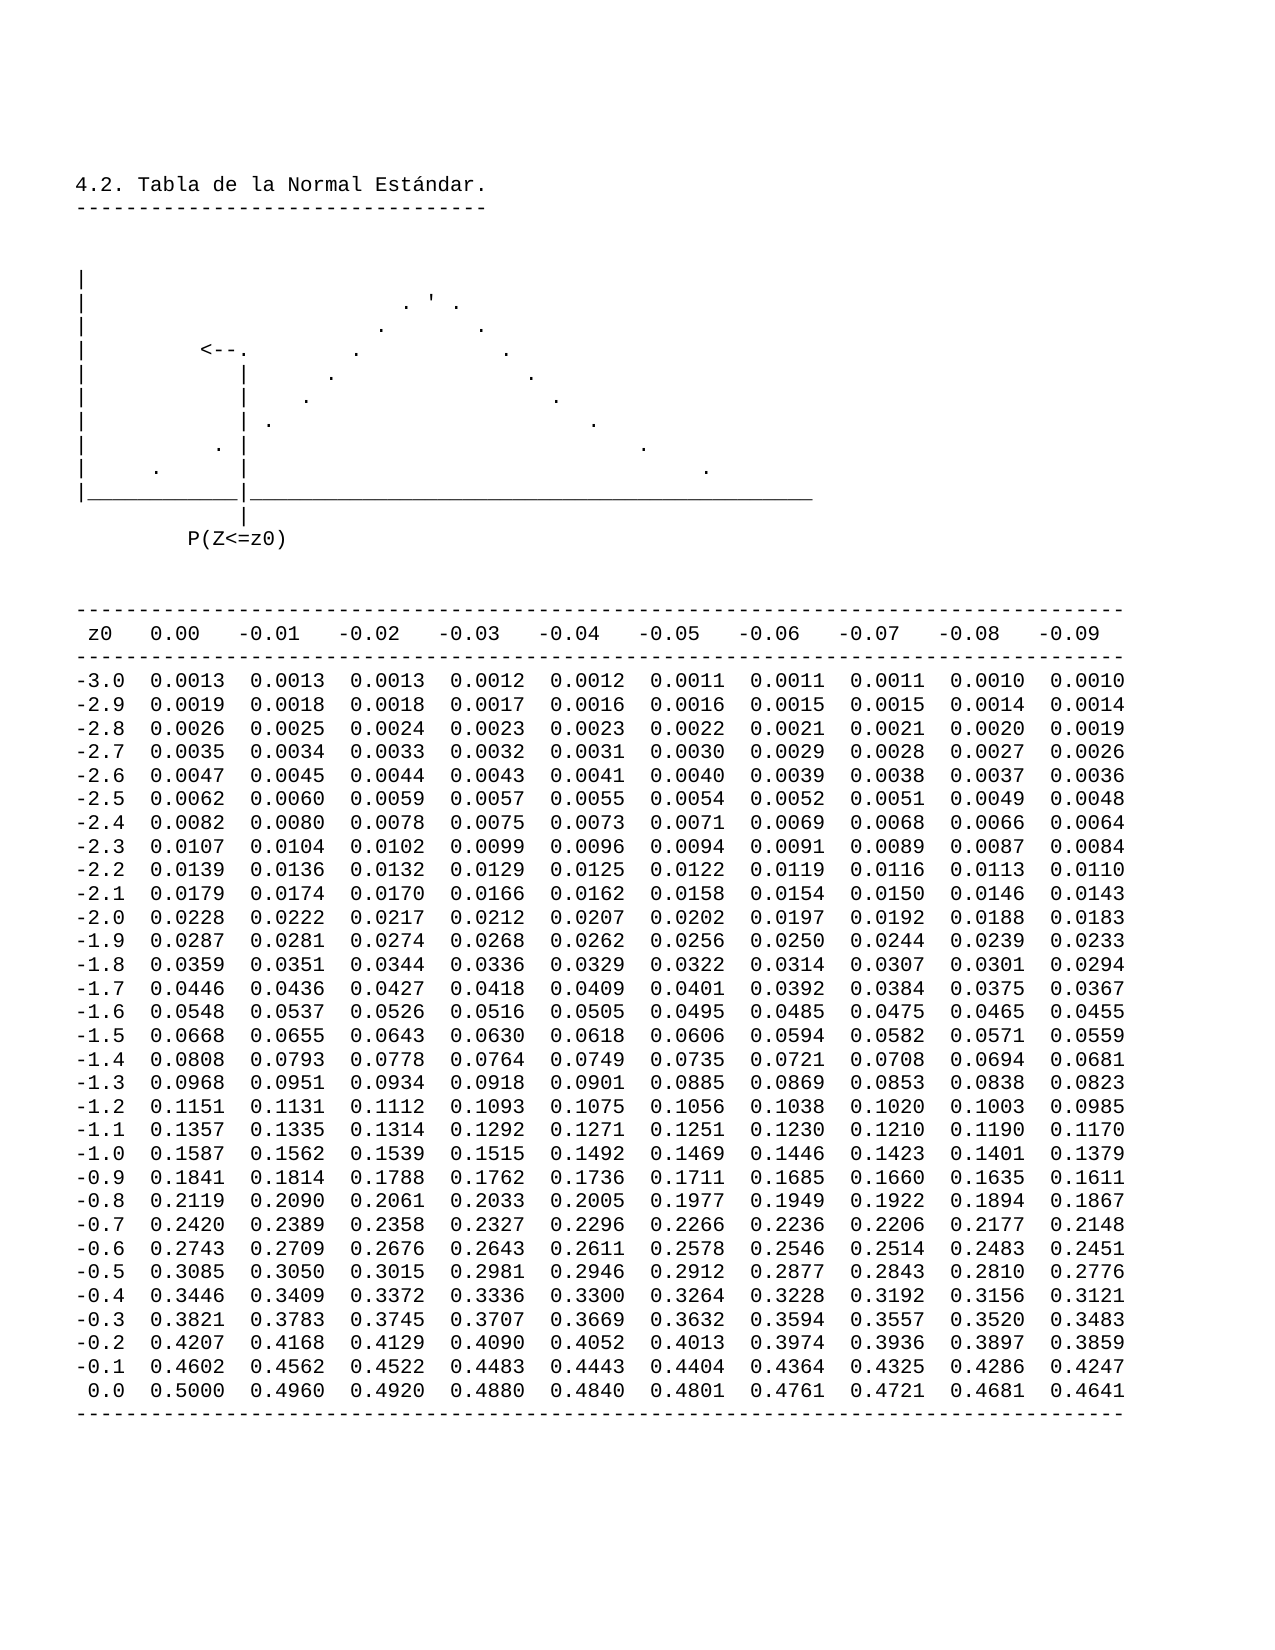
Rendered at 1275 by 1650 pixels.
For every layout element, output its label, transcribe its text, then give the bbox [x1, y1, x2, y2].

text 4.2. Tabla de la Normal Estándar. [75, 174, 1200, 197]
text ------------------------------------------------------------------------------------ [75, 647, 1200, 670]
text -0.2 0.4207 0.4168 0.4129 0.4090 0.4052 0.4013 0.3974 0.3936 0.3897 0.3859 [75, 1332, 1200, 1356]
text -1.6 0.0548 0.0537 0.0526 0.0516 0.0505 0.0495 0.0485 0.0475 0.0465 0.0455 [75, 1001, 1200, 1025]
text -0.3 0.3821 0.3783 0.3745 0.3707 0.3669 0.3632 0.3594 0.3557 0.3520 0.3483 [75, 1309, 1200, 1332]
text -0.4 0.3446 0.3409 0.3372 0.3336 0.3300 0.3264 0.3228 0.3192 0.3156 0.3121 [75, 1285, 1200, 1309]
text | | . . [75, 363, 1200, 386]
text -1.8 0.0359 0.0351 0.0344 0.0336 0.0329 0.0322 0.0314 0.0307 0.0301 0.0294 [75, 954, 1200, 978]
text | . ' . [75, 292, 1200, 316]
text | | . . [75, 410, 1200, 434]
text ------------------------------------------------------------------------------------ [75, 1403, 1200, 1427]
text -2.2 0.0139 0.0136 0.0132 0.0129 0.0125 0.0122 0.0119 0.0116 0.0113 0.0110 [75, 859, 1200, 883]
text | . | . [75, 457, 1200, 481]
text -2.6 0.0047 0.0045 0.0044 0.0043 0.0041 0.0040 0.0039 0.0038 0.0037 0.0036 [75, 765, 1200, 788]
text -2.5 0.0062 0.0060 0.0059 0.0057 0.0055 0.0054 0.0052 0.0051 0.0049 0.0048 [75, 788, 1200, 812]
text | . . [75, 316, 1200, 339]
text -1.7 0.0446 0.0436 0.0427 0.0418 0.0409 0.0401 0.0392 0.0384 0.0375 0.0367 [75, 978, 1200, 1001]
text ------------------------------------------------------------------------------------ [75, 599, 1200, 623]
text -0.6 0.2743 0.2709 0.2676 0.2643 0.2611 0.2578 0.2546 0.2514 0.2483 0.2451 [75, 1238, 1200, 1261]
text z0 0.00 -0.01 -0.02 -0.03 -0.04 -0.05 -0.06 -0.07 -0.08 -0.09 [75, 623, 1200, 647]
text -2.1 0.0179 0.0174 0.0170 0.0166 0.0162 0.0158 0.0154 0.0150 0.0146 0.0143 [75, 883, 1200, 907]
text -1.2 0.1151 0.1131 0.1112 0.1093 0.1075 0.1056 0.1038 0.1020 0.1003 0.0985 [75, 1096, 1200, 1119]
text -1.3 0.0968 0.0951 0.0934 0.0918 0.0901 0.0885 0.0869 0.0853 0.0838 0.0823 [75, 1072, 1200, 1096]
text -0.1 0.4602 0.4562 0.4522 0.4483 0.4443 0.4404 0.4364 0.4325 0.4286 0.4247 [75, 1356, 1200, 1379]
text -0.8 0.2119 0.2090 0.2061 0.2033 0.2005 0.1977 0.1949 0.1922 0.1894 0.1867 [75, 1190, 1200, 1214]
text -3.0 0.0013 0.0013 0.0013 0.0012 0.0012 0.0011 0.0011 0.0011 0.0010 0.0010 [75, 670, 1200, 694]
text -1.1 0.1357 0.1335 0.1314 0.1292 0.1271 0.1251 0.1230 0.1210 0.1190 0.1170 [75, 1119, 1200, 1143]
text | | . . [75, 386, 1200, 410]
text -2.4 0.0082 0.0080 0.0078 0.0075 0.0073 0.0071 0.0069 0.0068 0.0066 0.0064 [75, 812, 1200, 836]
text -2.7 0.0035 0.0034 0.0033 0.0032 0.0031 0.0030 0.0029 0.0028 0.0027 0.0026 [75, 741, 1200, 765]
text -2.3 0.0107 0.0104 0.0102 0.0099 0.0096 0.0094 0.0091 0.0089 0.0087 0.0084 [75, 836, 1200, 859]
text | [75, 268, 1200, 292]
text -1.9 0.0287 0.0281 0.0274 0.0268 0.0262 0.0256 0.0250 0.0244 0.0239 0.0233 [75, 930, 1200, 954]
text 0.0 0.5000 0.4960 0.4920 0.4880 0.4840 0.4801 0.4761 0.4721 0.4681 0.4641 [75, 1379, 1200, 1403]
text P(Z<=z0) [75, 528, 1200, 552]
text -1.4 0.0808 0.0793 0.0778 0.0764 0.0749 0.0735 0.0721 0.0708 0.0694 0.0681 [75, 1048, 1200, 1072]
text -0.5 0.3085 0.3050 0.3015 0.2981 0.2946 0.2912 0.2877 0.2843 0.2810 0.2776 [75, 1261, 1200, 1285]
text -2.8 0.0026 0.0025 0.0024 0.0023 0.0023 0.0022 0.0021 0.0021 0.0020 0.0019 [75, 717, 1200, 741]
text -2.9 0.0019 0.0018 0.0018 0.0017 0.0016 0.0016 0.0015 0.0015 0.0014 0.0014 [75, 694, 1200, 717]
text -0.9 0.1841 0.1814 0.1788 0.1762 0.1736 0.1711 0.1685 0.1660 0.1635 0.1611 [75, 1167, 1200, 1190]
text |____________|_____________________________________________ [75, 481, 1200, 505]
text | <--. . . [75, 339, 1200, 363]
text | . | . [75, 434, 1200, 457]
text --------------------------------- [75, 197, 1200, 221]
text -2.0 0.0228 0.0222 0.0217 0.0212 0.0207 0.0202 0.0197 0.0192 0.0188 0.0183 [75, 907, 1200, 930]
text | [75, 505, 1200, 528]
text -0.7 0.2420 0.2389 0.2358 0.2327 0.2296 0.2266 0.2236 0.2206 0.2177 0.2148 [75, 1214, 1200, 1238]
text -1.0 0.1587 0.1562 0.1539 0.1515 0.1492 0.1469 0.1446 0.1423 0.1401 0.1379 [75, 1143, 1200, 1167]
text -1.5 0.0668 0.0655 0.0643 0.0630 0.0618 0.0606 0.0594 0.0582 0.0571 0.0559 [75, 1025, 1200, 1048]
